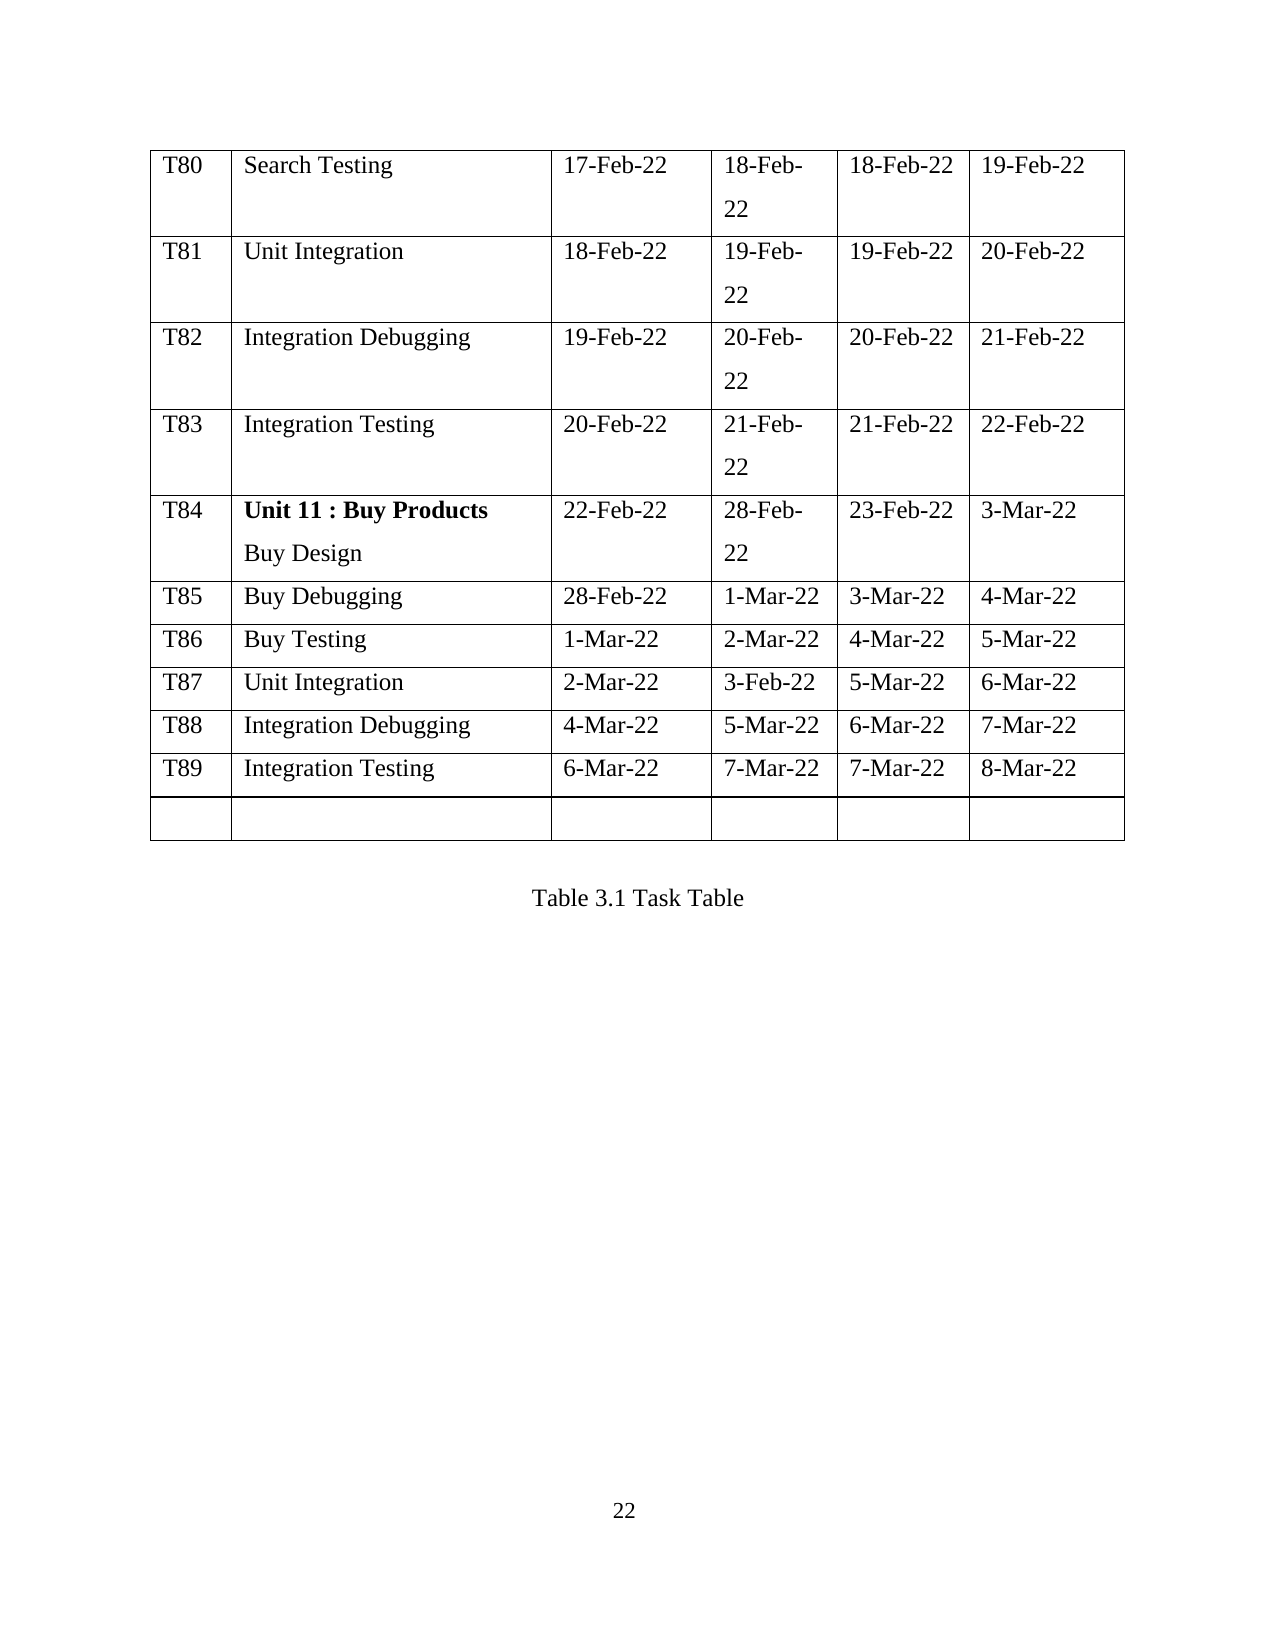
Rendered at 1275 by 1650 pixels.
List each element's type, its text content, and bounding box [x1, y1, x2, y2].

table_cell 21-Feb- 22 [712, 410, 837, 495]
table_cell 5-Mar-22 [712, 711, 837, 753]
table_cell Buy Testing [232, 625, 551, 667]
table_cell 7-Mar-22 [970, 711, 1124, 753]
table_cell Unit 11 : Buy Products Buy Design [232, 496, 551, 581]
table_cell 23-Feb-22 [838, 496, 969, 581]
table_cell 20-Feb-22 [970, 237, 1124, 322]
table_cell 3-Mar-22 [970, 496, 1124, 581]
table_cell T81 [151, 237, 231, 322]
table_cell 2-Mar-22 [552, 668, 711, 710]
table_cell Unit Integration [232, 668, 551, 710]
table_cell Integration Testing [232, 754, 551, 796]
table_cell T82 [151, 323, 231, 408]
table_cell [232, 798, 551, 839]
table_cell 28-Feb- 22 [712, 496, 837, 581]
table_cell 28-Feb-22 [552, 582, 711, 624]
table_cell 19-Feb-22 [838, 237, 969, 322]
table_cell T83 [151, 410, 231, 495]
table_header 18-Feb- 22 [712, 151, 837, 236]
table_cell 7-Mar-22 [712, 754, 837, 796]
table_cell 2-Mar-22 [712, 625, 837, 667]
table_cell T84 [151, 496, 231, 581]
table_header 17-Feb-22 [552, 151, 711, 236]
table_cell 22-Feb-22 [970, 410, 1124, 495]
table_cell [552, 798, 711, 839]
table_header 18-Feb-22 [838, 151, 969, 236]
table_cell 20-Feb- 22 [712, 323, 837, 408]
table_cell T87 [151, 668, 231, 710]
table_cell 1-Mar-22 [552, 625, 711, 667]
table_cell [712, 798, 837, 839]
table_cell 19-Feb-22 [552, 323, 711, 408]
table_cell [838, 798, 969, 839]
table_cell [151, 798, 231, 839]
table_cell 6-Mar-22 [838, 711, 969, 753]
table_cell 20-Feb-22 [838, 323, 969, 408]
table_cell 6-Mar-22 [970, 668, 1124, 710]
table_cell 20-Feb-22 [552, 410, 711, 495]
table_cell T89 [151, 754, 231, 796]
table_cell T88 [151, 711, 231, 753]
table_header Search Testing [232, 151, 551, 236]
text Table 3.1 Task Table [148, 883, 1127, 912]
table_cell 4-Mar-22 [552, 711, 711, 753]
table_cell 7-Mar-22 [838, 754, 969, 796]
table_cell 3-Mar-22 [838, 582, 969, 624]
table_cell 5-Mar-22 [838, 668, 969, 710]
table_cell 8-Mar-22 [970, 754, 1124, 796]
table_cell Integration Debugging [232, 711, 551, 753]
table_cell 5-Mar-22 [970, 625, 1124, 667]
table_cell 6-Mar-22 [552, 754, 711, 796]
table_cell 18-Feb-22 [552, 237, 711, 322]
table_header T80 [151, 151, 231, 236]
table_cell [970, 798, 1124, 839]
table_cell Unit Integration [232, 237, 551, 322]
table_cell 4-Mar-22 [970, 582, 1124, 624]
table_cell T86 [151, 625, 231, 667]
table_cell 22-Feb-22 [552, 496, 711, 581]
table_cell 19-Feb- 22 [712, 237, 837, 322]
table_cell T85 [151, 582, 231, 624]
table_cell Integration Debugging [232, 323, 551, 408]
table_header 19-Feb-22 [970, 151, 1124, 236]
table_cell Buy Debugging [232, 582, 551, 624]
table_cell 21-Feb-22 [838, 410, 969, 495]
table_cell Integration Testing [232, 410, 551, 495]
table_cell 1-Mar-22 [712, 582, 837, 624]
table_cell 3-Feb-22 [712, 668, 837, 710]
table_cell 4-Mar-22 [838, 625, 969, 667]
table_cell 21-Feb-22 [970, 323, 1124, 408]
